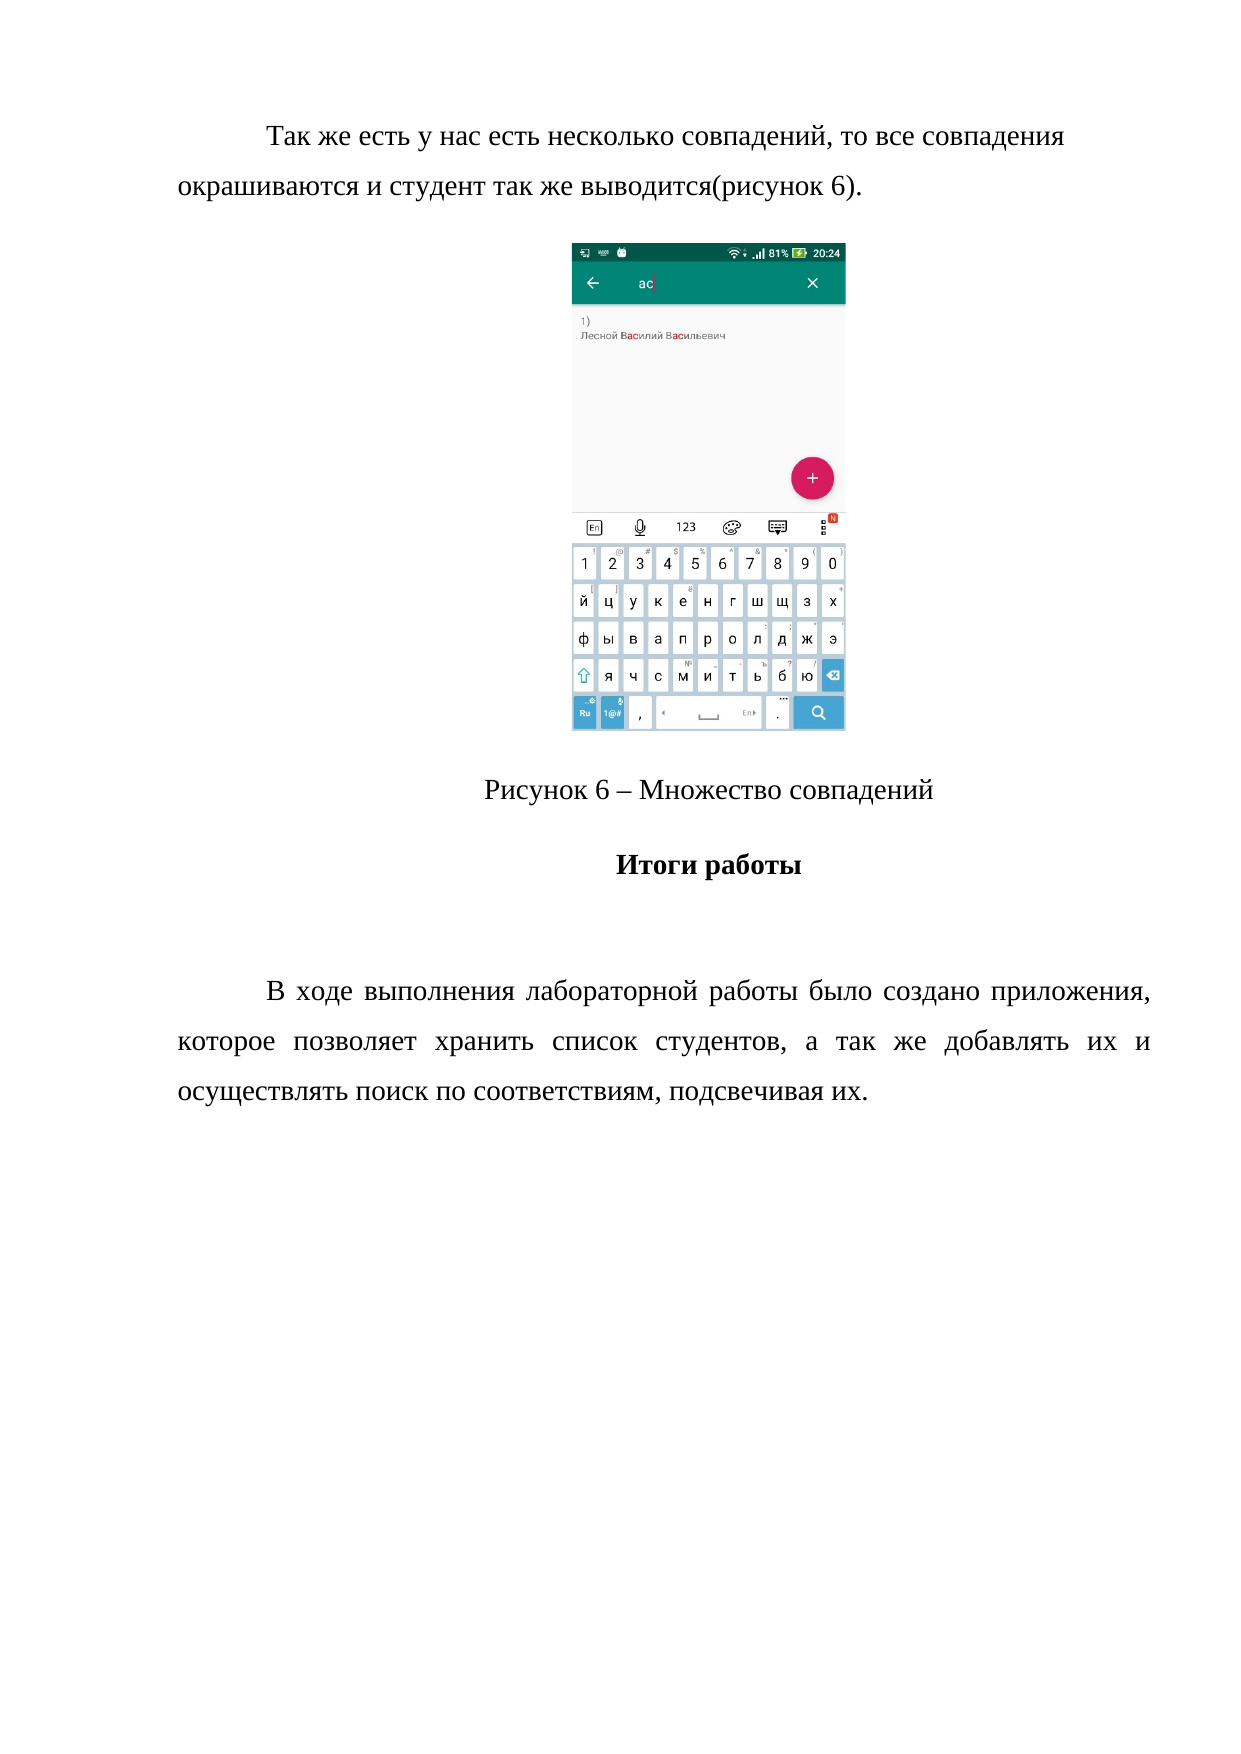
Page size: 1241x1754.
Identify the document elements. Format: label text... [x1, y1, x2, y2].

text Рисунок 6 – Множество совпадений [177, 772, 1152, 806]
subtitle Итоги работы [177, 847, 1152, 881]
text В ходе выполнения лабораторной работы было создано приложения, которое позволяет хранить список студентов, а так же добавлять их и осуществлять поиск по соответствиям, подсвечивая их. [177, 973, 1152, 1107]
picture [571, 243, 846, 731]
text Так же есть у нас есть несколько совпадений, то все совпадения окрашиваются и студент так же выводится(рисунок 6). [177, 118, 1152, 202]
